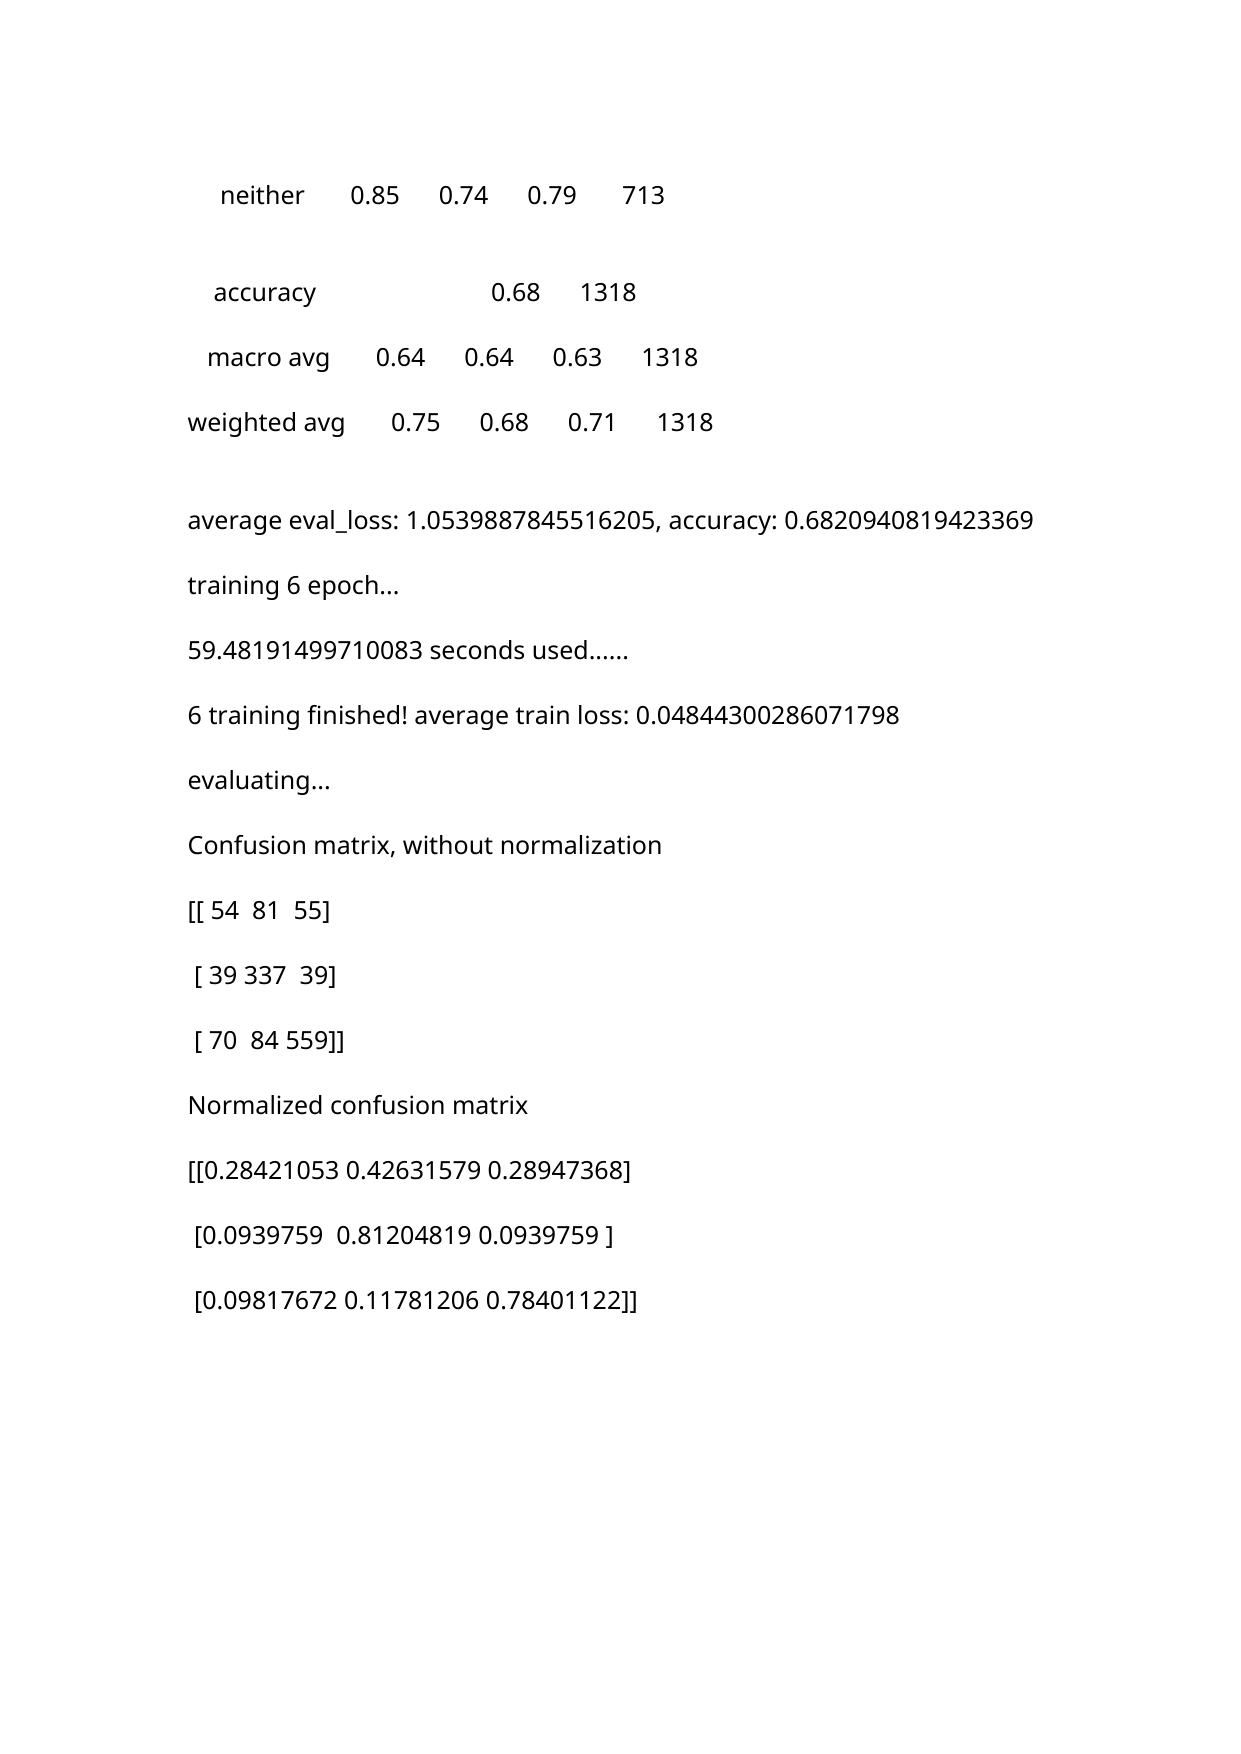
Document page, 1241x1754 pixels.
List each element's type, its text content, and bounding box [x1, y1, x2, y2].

text weighted avg 0.75 0.68 0.71 1318 [187, 389, 1053, 454]
text macro avg 0.64 0.64 0.63 1318 [187, 324, 1053, 389]
text training 6 epoch... [187, 552, 1053, 617]
text 6 training finished! average train loss: 0.04844300286071798 [187, 682, 1053, 747]
text [0.0939759 0.81204819 0.0939759 ] [187, 1202, 1053, 1267]
text Confusion matrix, without normalization [187, 812, 1053, 877]
text [[ 54 81 55] [187, 877, 1053, 942]
text average eval_loss: 1.0539887845516205, accuracy: 0.6820940819423369 [187, 487, 1053, 552]
text evaluating... [187, 747, 1053, 812]
text [0.09817672 0.11781206 0.78401122]] [187, 1267, 1053, 1332]
text [[0.28421053 0.42631579 0.28947368] [187, 1137, 1053, 1202]
text neither 0.85 0.74 0.79 713 [187, 162, 1053, 227]
text [ 70 84 559]] [187, 1007, 1053, 1072]
text accuracy 0.68 1318 [187, 259, 1053, 324]
text [ 39 337 39] [187, 942, 1053, 1007]
text Normalized confusion matrix [187, 1072, 1053, 1137]
text 59.48191499710083 seconds used...... [187, 617, 1053, 682]
